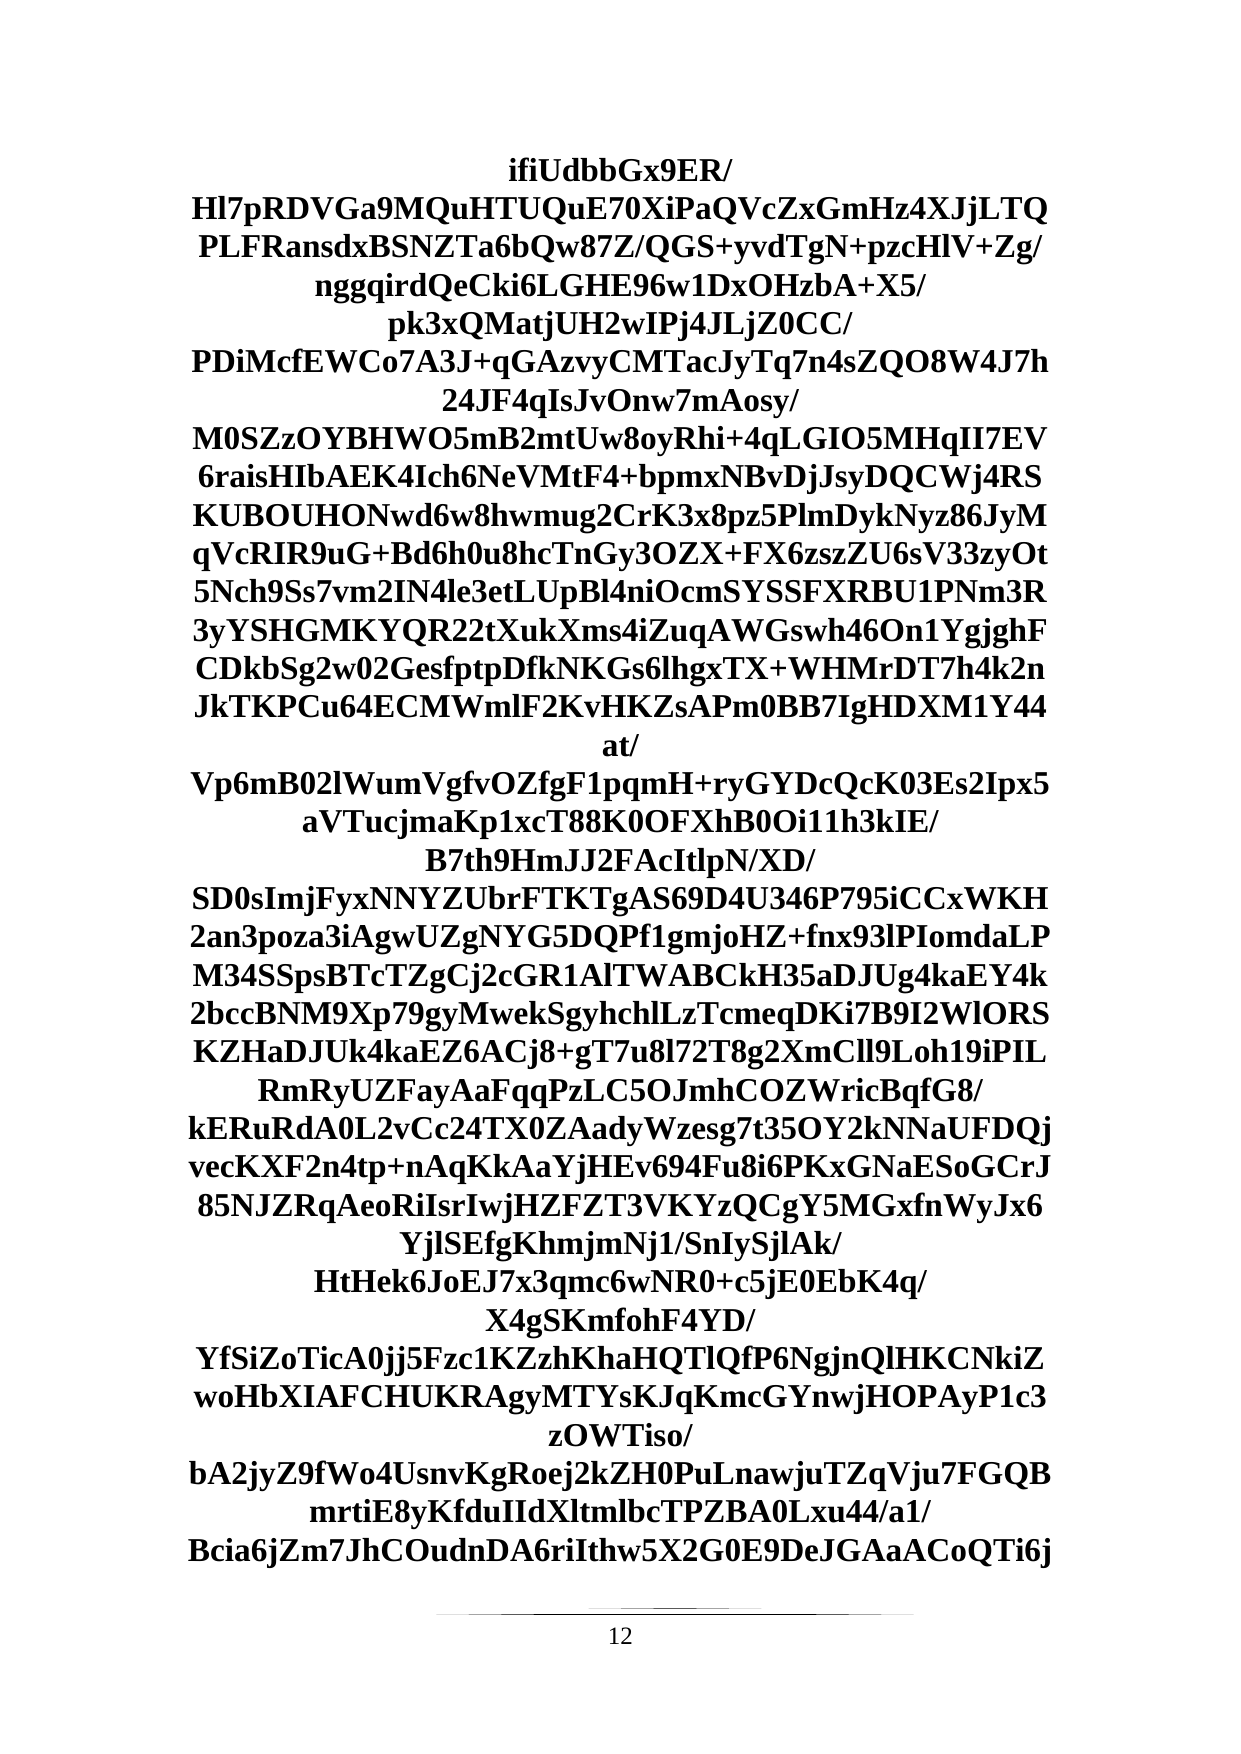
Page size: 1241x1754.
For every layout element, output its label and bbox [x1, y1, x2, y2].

text [187, 150, 1053, 1568]
